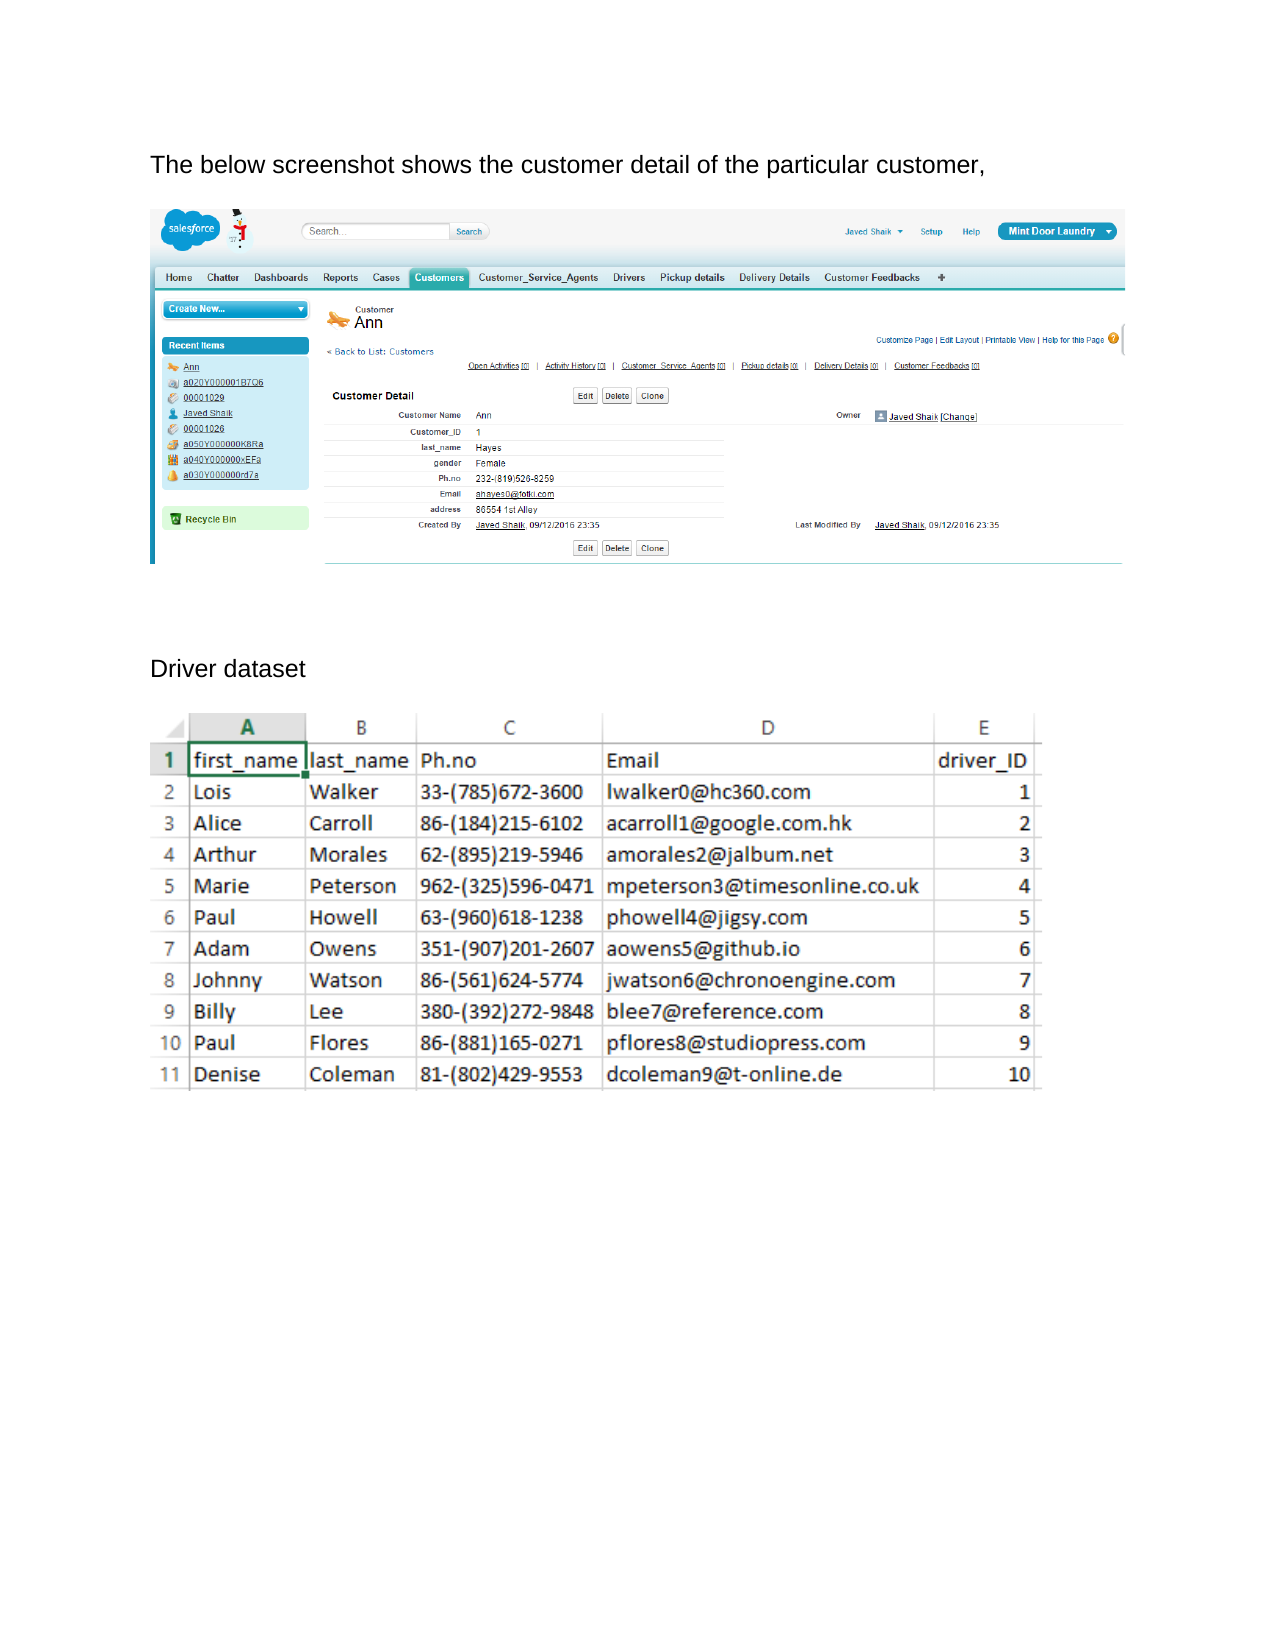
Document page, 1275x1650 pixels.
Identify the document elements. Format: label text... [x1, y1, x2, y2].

picture [150, 713, 1043, 1091]
text Driver dataset [150, 654, 1125, 683]
picture [150, 209, 1125, 564]
text The below screenshot shows the customer detail of the particular customer, [150, 150, 1125, 179]
